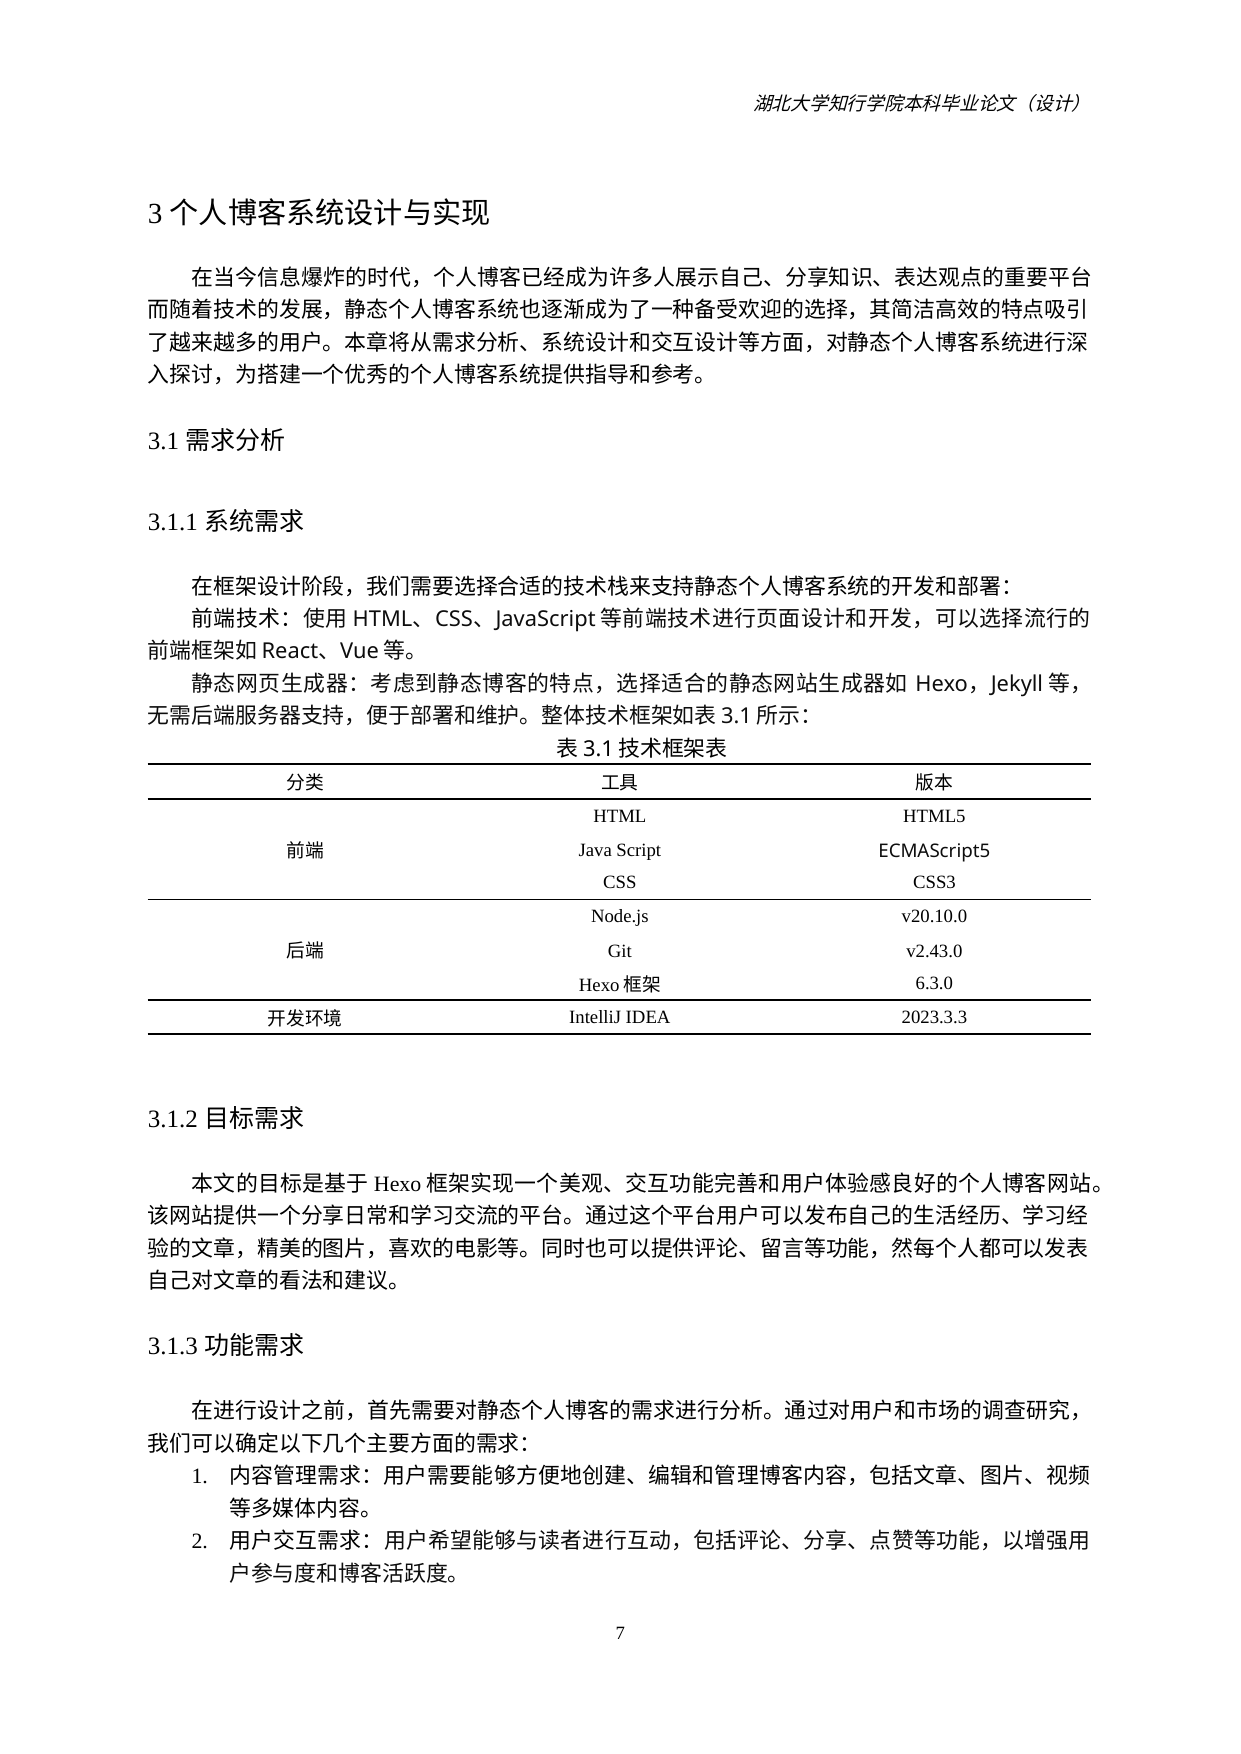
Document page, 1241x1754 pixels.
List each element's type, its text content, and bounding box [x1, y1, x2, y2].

table_cell 前端 [148, 800, 462, 898]
table_cell 2023.3.3 [777, 1001, 1091, 1033]
table_cell 后端 [148, 900, 462, 999]
table_cell ECMAScript5 [777, 832, 1091, 866]
text 在当今信息爆炸的时代，个人博客已经成为许多人展示自己、分享知识、表达观点的重要平台。而随着技术的发展，静态个人博客系统也逐渐成为了一种备受欢迎的选择，其简洁高效的特点吸引了越来越多的用户。本章将从需求分析、系统设计和交互设计等方面，对静态个人博客系统进行深入探讨，为搭建一个优秀的个人博客系统提供指导和参考。 [148, 259, 1092, 293]
subtitle 需求分析 [148, 406, 1092, 471]
table_cell HTML [462, 800, 777, 832]
text 前端技术：使用HTML、CSS、JavaScript等前端技术进行页面设计和开发，可以选择流行的前端框架如React、Vue等。 [148, 601, 1092, 666]
table_cell CSS [462, 866, 777, 898]
subtitle 系统需求 [148, 487, 1092, 552]
list 用户交互需求：用户希望能够与读者进行互动，包括评论、分享、点赞等功能，以增强用户参与度和博客活跃度。 [191, 1523, 1092, 1588]
text 在框架设计阶段，我们需要选择合适的技术栈来支持静态个人博客系统的开发和部署： [148, 568, 1092, 601]
subtitle 个人博客系统设计与实现 [148, 178, 1092, 243]
table_header 工具 [462, 765, 777, 798]
table_cell v20.10.0 [777, 900, 1091, 932]
table_cell Git [462, 933, 777, 967]
text 表3.1技术框架表 [148, 731, 1092, 763]
table_cell Node.js [462, 900, 777, 932]
text 在当今信息爆炸的时代，个人博客已经成为许多人展示自己、分享知识、表达观点的重要平台。而随着技术的发展，静态个人博客系统也逐渐成为了一种备受欢迎的选择，其简洁高效的特点吸引了越来越多的用户。本章将从需求分析、系统设计和交互设计等方面，对静态个人博客系统进行深入探讨，为搭建一个优秀的个人博客系统提供指导和参考。 [148, 357, 1092, 389]
table_cell Hexo框架 [462, 967, 777, 999]
table_cell 6.3.0 [777, 967, 1091, 999]
table_header 分类 [148, 765, 462, 798]
text 静态网页生成器：考虑到静态博客的特点，选择适合的静态网站生成器如Hexo，Jekyll等，无需后端服务器支持，便于部署和维护。整体技术框架如表3.1所示： [148, 666, 1092, 731]
table_cell HTML5 [777, 800, 1091, 832]
table_cell v2.43.0 [777, 933, 1091, 967]
subtitle 目标需求 [148, 1084, 1092, 1149]
text 在进行设计之前，首先需要对静态个人博客的需求进行分析。通过对用户和市场的调查研究，我们可以确定以下几个主要方面的需求： [148, 1393, 1092, 1458]
table_cell Java Script [462, 832, 777, 866]
table_cell CSS3 [777, 866, 1091, 898]
table_header 版本 [777, 765, 1091, 798]
subtitle 功能需求 [148, 1311, 1092, 1376]
table_cell IntelliJ IDEA [462, 1001, 777, 1033]
list 内容管理需求：用户需要能够方便地创建、编辑和管理博客内容，包括文章、图片、视频等多媒体内容。 [191, 1458, 1092, 1523]
text 本文的目标是基于Hexo框架实现一个美观、交互功能完善和用户体验感良好的个人博客网站。该网站提供一个分享日常和学习交流的平台。通过这个平台用户可以发布自己的生活经历、学习经验的文章，精美的图片，喜欢的电影等。同时也可以提供评论、留言等功能，然每个人都可以发表自己对文章的看法和建议。 [148, 1165, 1092, 1295]
table_cell 开发环境 [148, 1001, 462, 1033]
